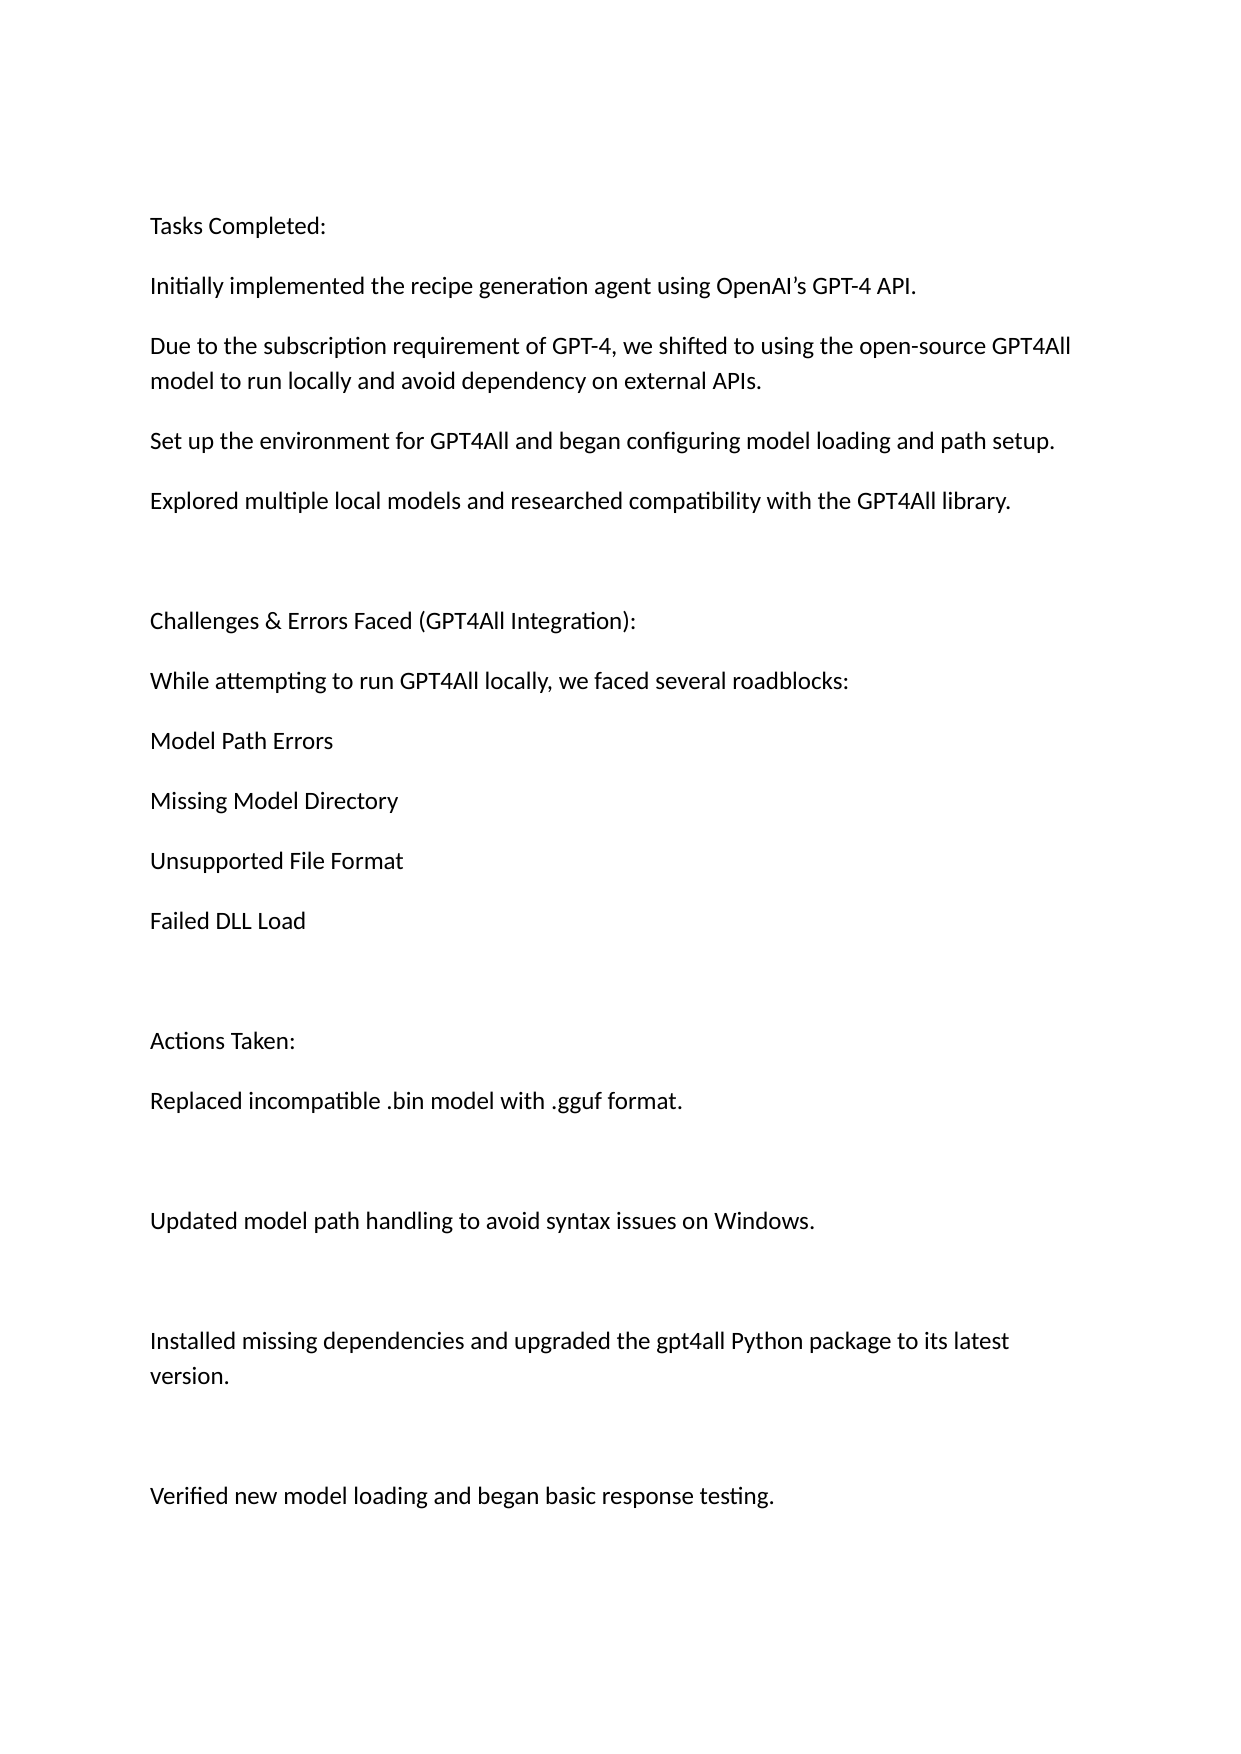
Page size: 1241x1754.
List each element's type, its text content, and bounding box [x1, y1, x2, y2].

text Initially implemented the recipe generation agent using OpenAI’s GPT-4 API. [150, 270, 1090, 301]
text Tasks Completed: [150, 210, 1090, 241]
text Explored multiple local models and researched compatibility with the GPT4All library. [150, 485, 1090, 516]
text Model Path Errors [150, 725, 1090, 756]
text Actions Taken: [150, 1025, 1090, 1056]
text Missing Model Directory [150, 785, 1090, 816]
text Unsupported File Format [150, 845, 1090, 876]
text Verified new model loading and began basic response testing. [150, 1480, 1090, 1511]
text Challenges & Errors Faced (GPT4All Integration): [150, 605, 1090, 636]
text Set up the environment for GPT4All and began configuring model loading and path setup. [150, 425, 1090, 456]
text Failed DLL Load [150, 905, 1090, 936]
text Updated model path handling to avoid syntax issues on Windows. [150, 1205, 1090, 1236]
text Due to the subscription requirement of GPT-4, we shifted to using the open-source GPT4All model to run locally and avoid dependency on external APIs. [150, 330, 1090, 396]
text Installed missing dependencies and upgraded the gpt4all Python package to its latest version. [150, 1325, 1090, 1391]
text Replaced incompatible .bin model with .gguf format. [150, 1085, 1090, 1116]
text While attempting to run GPT4All locally, we faced several roadblocks: [150, 665, 1090, 696]
